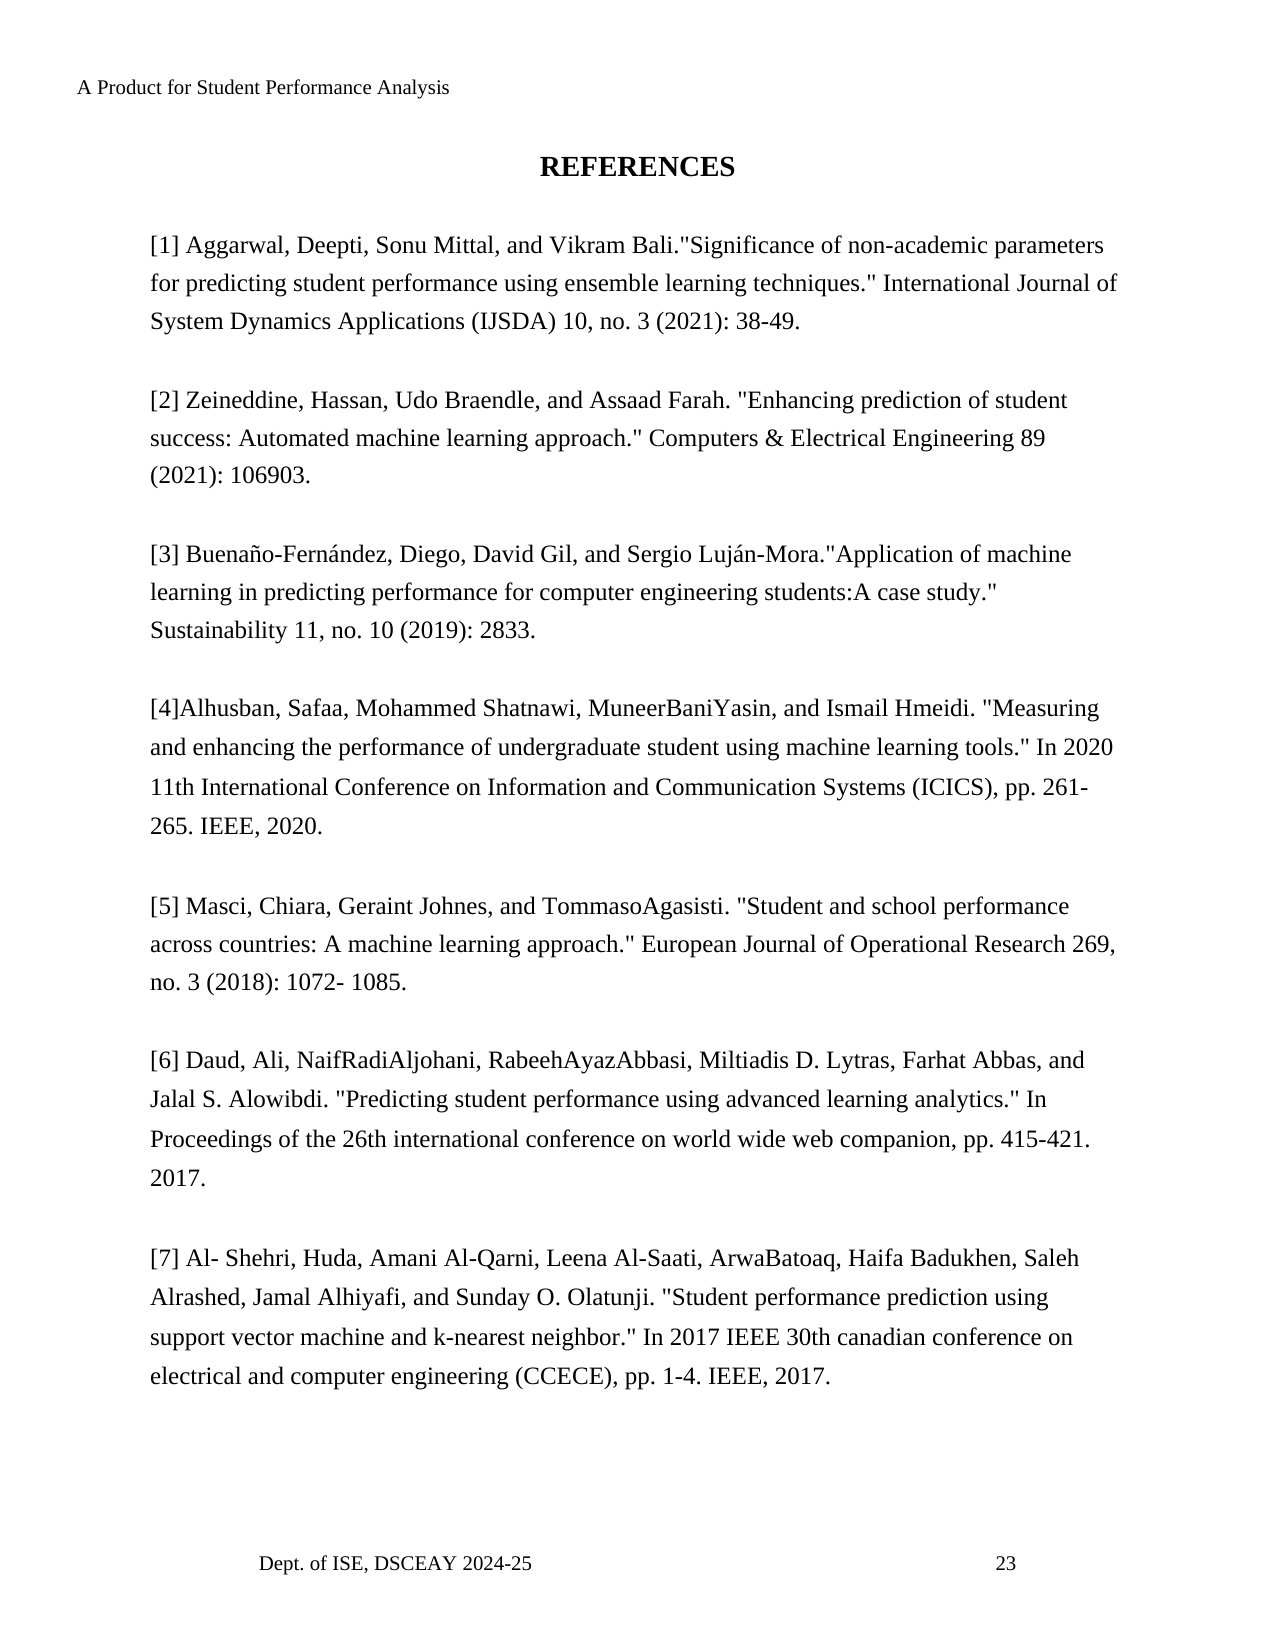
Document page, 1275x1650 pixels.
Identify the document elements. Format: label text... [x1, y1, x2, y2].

text [1] Aggarwal, Deepti, Sonu Mittal, and Vikram Bali."Significance of non-academic parameters for predicting student performance using ensemble learning techniques." International Journal of System Dynamics Applications (IJSDA) 10, no. 3 (2021): 38-49. [150, 230, 1125, 335]
text [4]Alhusban, Safaa, Mohammed Shatnawi, MuneerBaniYasin, and Ismail Hmeidi. "Measuring and enhancing the performance of undergraduate student using machine learning tools." In 2020 11th International Conference on Information and Communication Systems (ICICS), pp. 261-265. IEEE, 2020. [150, 693, 1125, 840]
text [3] Buenaño-Fernández, Diego, David Gil, and Sergio Luján-Mora."Application of machine learning in predicting performance for computer engineering students:A case study." Sustainability 11, no. 10 (2019): 2833. [150, 539, 1080, 643]
text [7] Al- Shehri, Huda, Amani Al-Qarni, Leena Al-Saati, ArwaBatoaq, Haifa Badukhen, Saleh Alrashed, Jamal Alhiyafi, and Sunday O. Olatunji. "Student performance prediction using support vector machine and k-nearest neighbor." In 2017 IEEE 30th canadian conference on electrical and computer engineering (CCECE), pp. 1-4. IEEE, 2017. [150, 1243, 1095, 1390]
text A Product for Student Performance Analysis [77, 76, 1275, 99]
text [5] Masci, Chiara, Geraint Johnes, and TommasoAgasisti. "Student and school performance across countries: A machine learning approach." European Journal of Operational Research 269, no. 3 (2018): 1072- 1085. [150, 891, 1125, 996]
text [6] Daud, Ali, NaifRadiAljohani, RabeehAyazAbbasi, Miltiadis D. Lytras, Farhat Abbas, and Jalal S. Alowibdi. "Predicting student performance using advanced learning analytics." In Proceedings of the 26th international conference on world wide web companion, pp. 415-421. 2017. [150, 1045, 1110, 1192]
text [2] Zeineddine, Hassan, Udo Braendle, and Assaad Farah. "Enhancing prediction of student success: Automated machine learning approach." Computers & Electrical Engineering 89 (2021): 106903. [150, 385, 1080, 489]
text Dept. of ISE, DSCEAY 2024-25 23 [0, 1552, 1275, 1575]
text REFERENCES [0, 151, 1275, 183]
